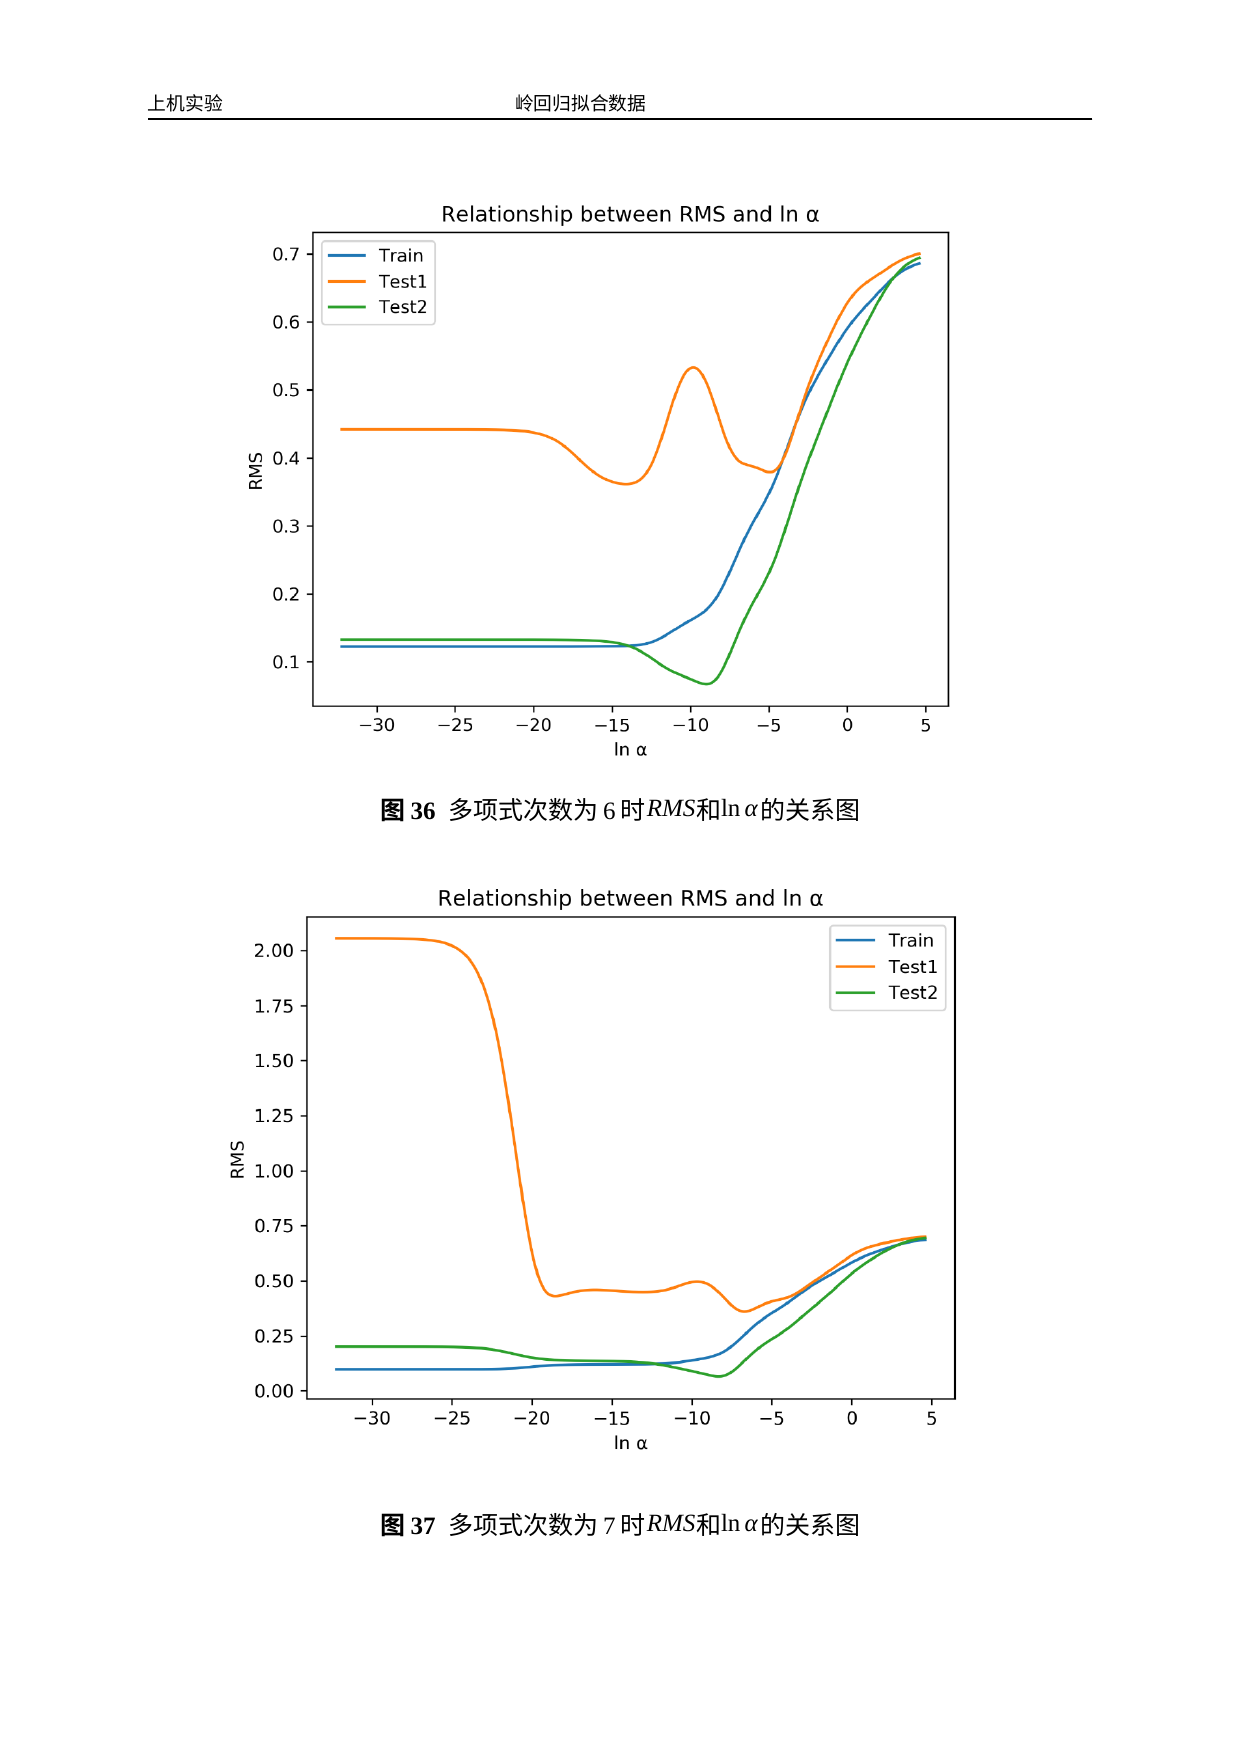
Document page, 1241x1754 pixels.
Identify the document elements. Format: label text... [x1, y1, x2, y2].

picture [210, 158, 1030, 773]
text 图36 多项式次数为6时和的关系图 [148, 776, 1092, 841]
picture [202, 841, 1038, 1467]
text 图37 多项式次数为7时和的关系图 [148, 1491, 1092, 1556]
